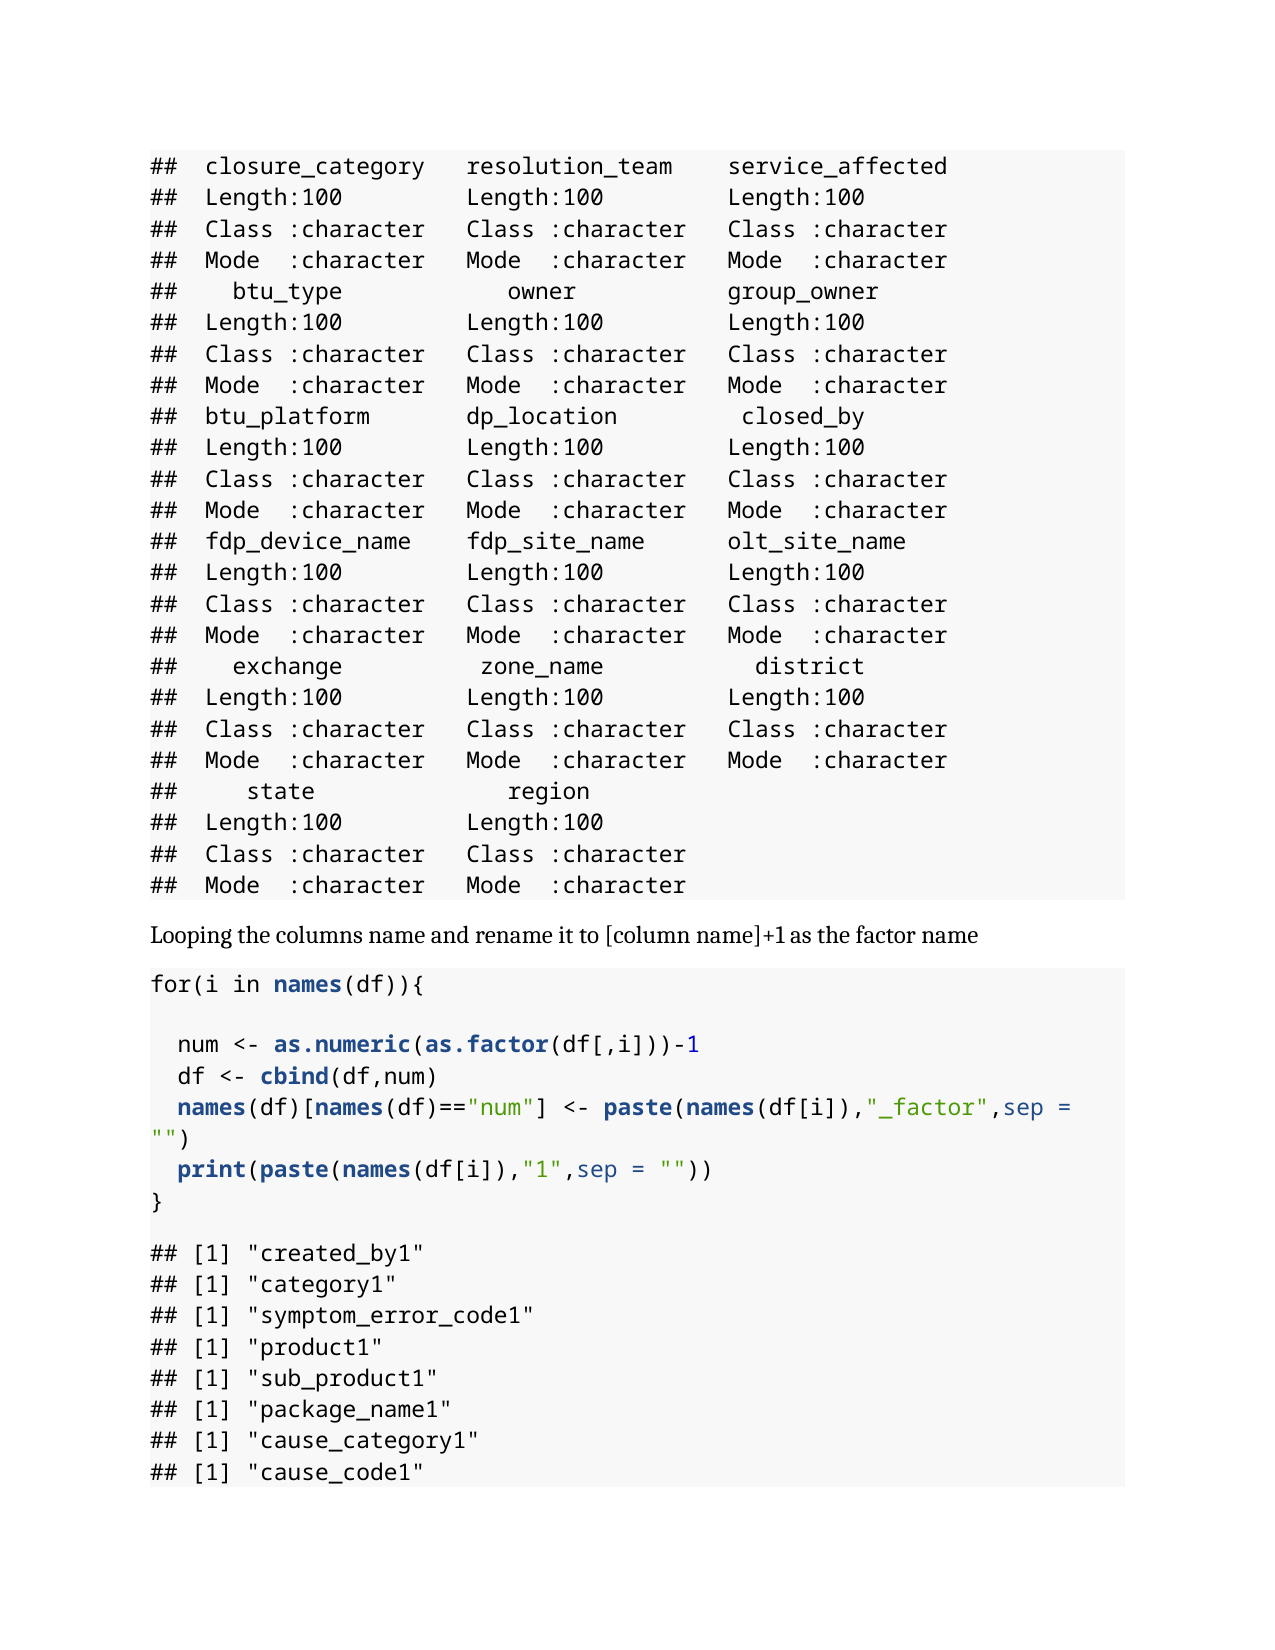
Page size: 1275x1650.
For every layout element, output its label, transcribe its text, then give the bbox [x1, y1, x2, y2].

text Looping the columns name and rename it to [column name]+1 as the factor name [150, 921, 1125, 949]
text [150, 1237, 1125, 1487]
text for(i in names(df)){ num <- as.numeric(as.factor(df[,i]))-1 df <- cbind(df,num) names(df)[names(df)=="num"] <- paste(names(df[i]),"_factor",sep = "") print(paste(names(df[i]),"1",sep = "")) } [150, 968, 1125, 1216]
